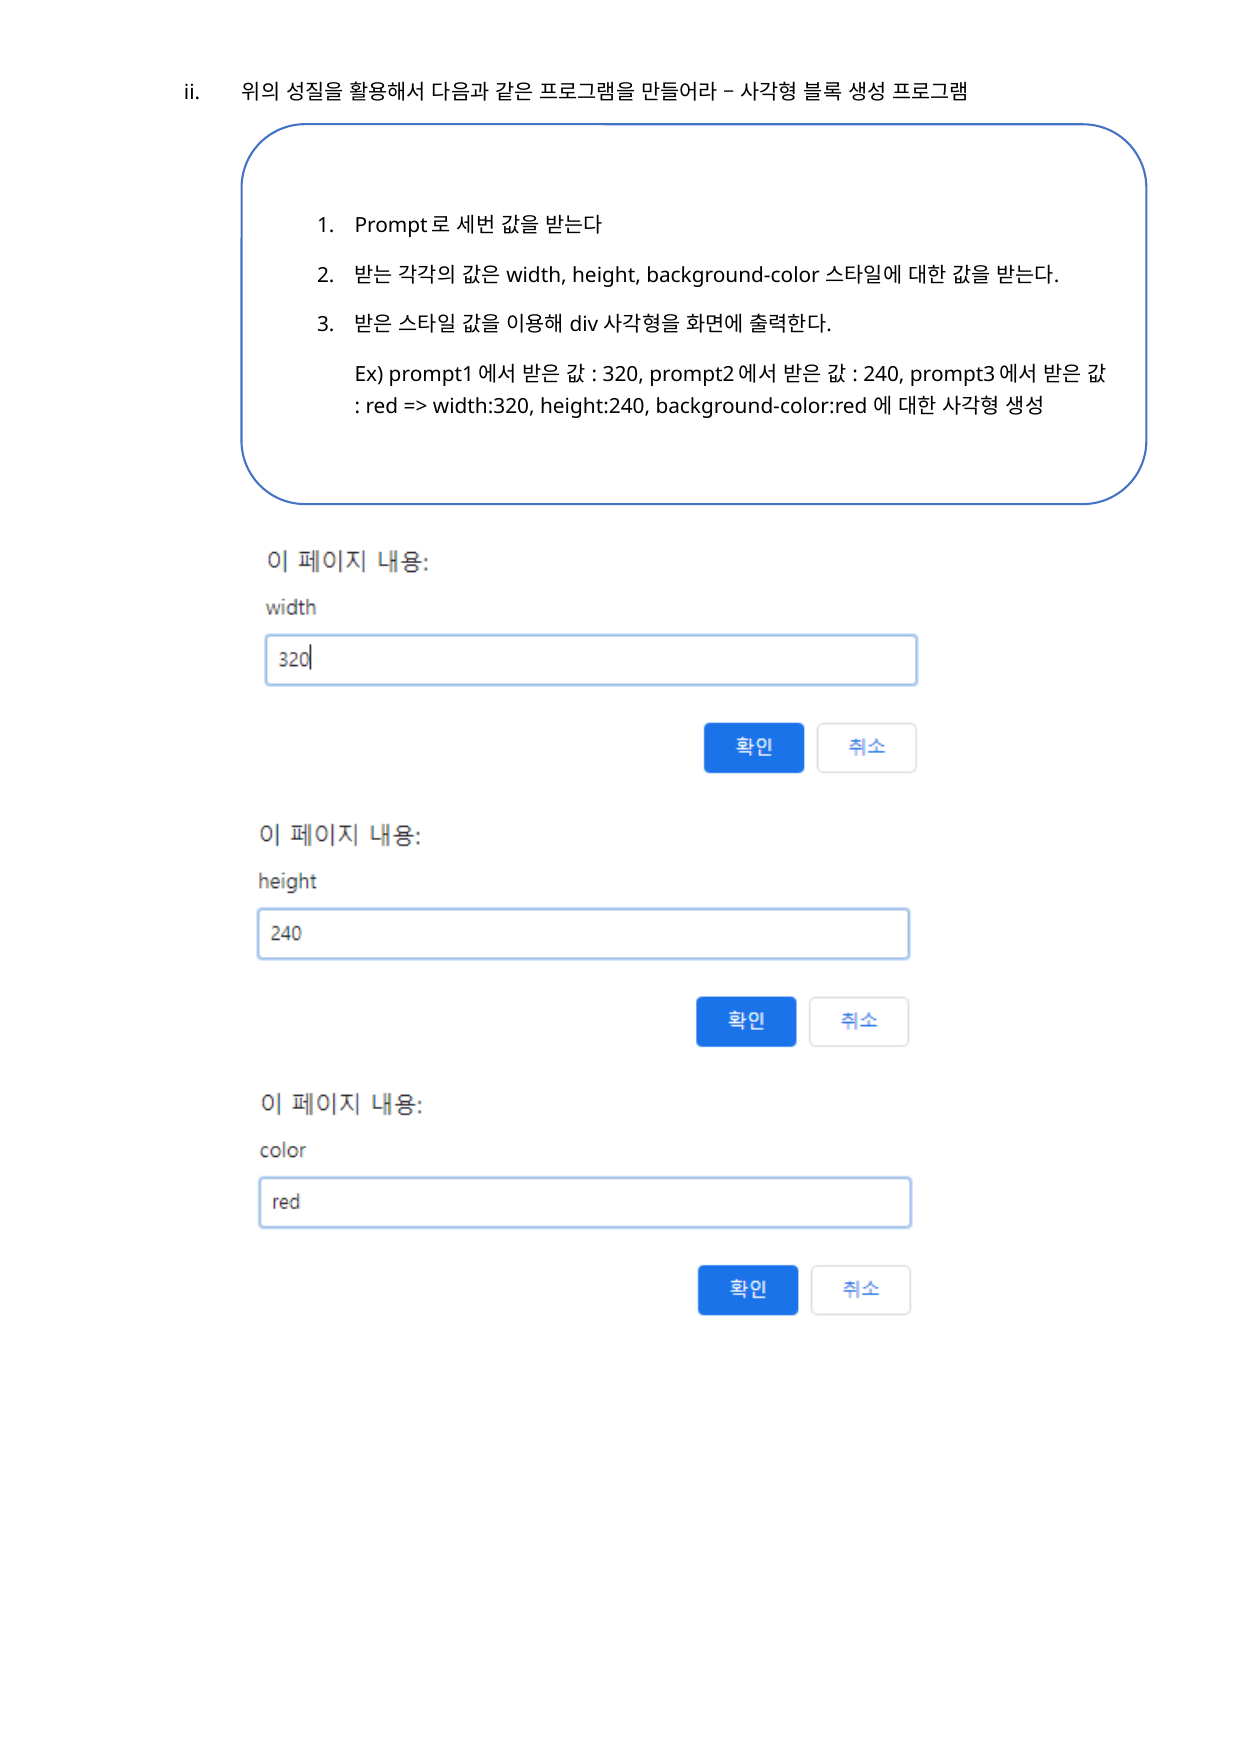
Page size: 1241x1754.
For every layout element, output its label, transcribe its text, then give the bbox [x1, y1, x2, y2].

picture [241, 527, 936, 789]
picture [241, 807, 922, 1055]
picture [241, 1073, 927, 1328]
list 위의 성질을 활용해서 다음과 같은 프로그램을 만들어라 – 사각형 블록 생성 프로그램 [200, 75, 1165, 105]
